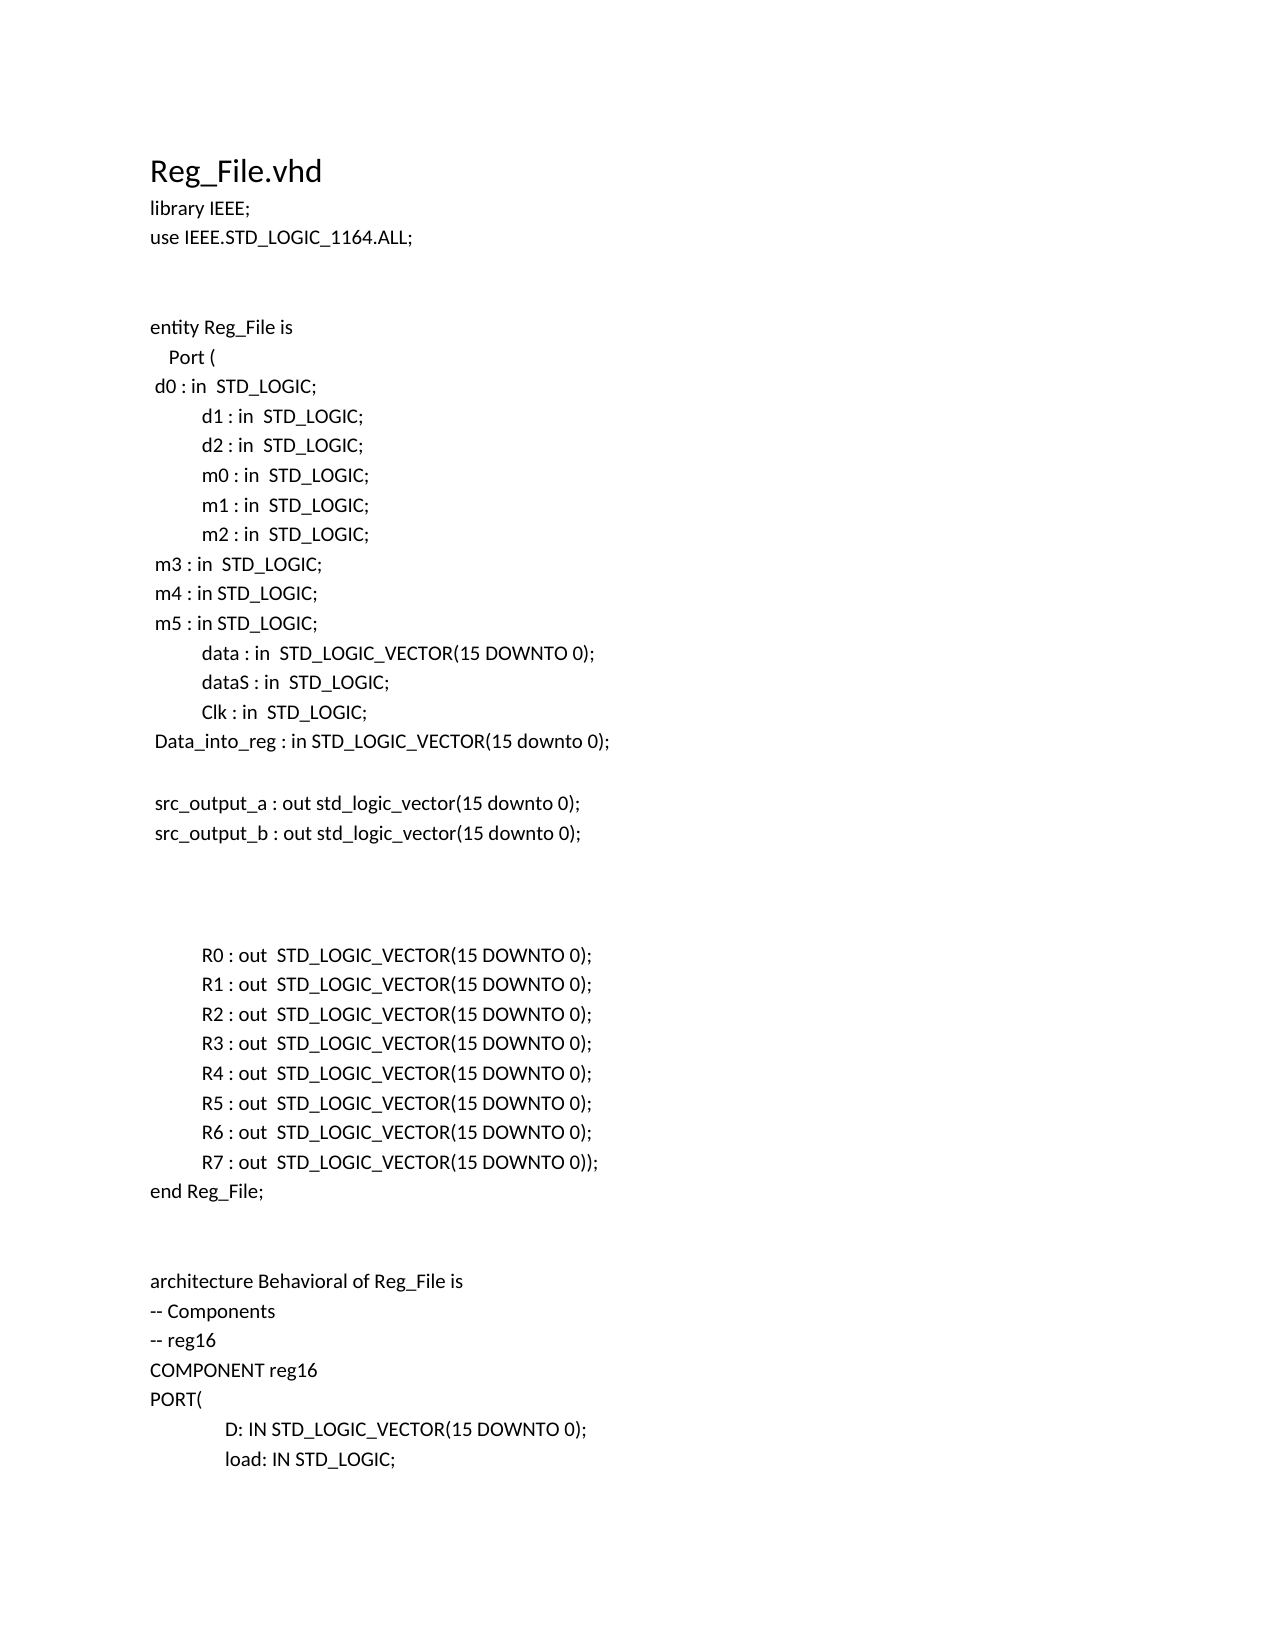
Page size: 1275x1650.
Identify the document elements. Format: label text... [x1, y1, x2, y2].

text end Reg_File; [150, 1178, 1125, 1204]
text d1 : in STD_LOGIC; [150, 403, 1125, 428]
text D: IN STD_LOGIC_VECTOR(15 DOWNTO 0); [225, 1416, 1125, 1442]
text src_output_b : out std_logic_vector(15 downto 0); [150, 820, 1125, 845]
text entity Reg_File is [150, 314, 1125, 340]
text PORT( [150, 1387, 1125, 1412]
text Data_into_reg : in STD_LOGIC_VECTOR(15 downto 0); [150, 728, 1125, 754]
text COMPONENT reg16 [150, 1357, 1125, 1382]
text library IEEE; [150, 195, 1125, 220]
text -- Components [150, 1298, 1125, 1323]
text m4 : in STD_LOGIC; [150, 581, 1125, 606]
text m5 : in STD_LOGIC; [150, 610, 1125, 636]
text R4 : out STD_LOGIC_VECTOR(15 DOWNTO 0); [150, 1060, 1125, 1086]
text Port ( [150, 344, 1125, 369]
text Reg_File.vhd [150, 150, 1125, 191]
text dataS : in STD_LOGIC; [150, 669, 1125, 695]
text src_output_a : out std_logic_vector(15 downto 0); [150, 790, 1125, 816]
text R7 : out STD_LOGIC_VECTOR(15 DOWNTO 0)); [150, 1149, 1125, 1174]
text d2 : in STD_LOGIC; [150, 433, 1125, 458]
text Clk : in STD_LOGIC; [150, 699, 1125, 724]
text -- reg16 [150, 1327, 1125, 1353]
text R6 : out STD_LOGIC_VECTOR(15 DOWNTO 0); [150, 1119, 1125, 1145]
text architecture Behavioral of Reg_File is [150, 1268, 1125, 1294]
text R1 : out STD_LOGIC_VECTOR(15 DOWNTO 0); [150, 971, 1125, 997]
text m3 : in STD_LOGIC; [150, 551, 1125, 576]
text R0 : out STD_LOGIC_VECTOR(15 DOWNTO 0); [150, 942, 1125, 967]
text load: IN STD_LOGIC; [225, 1446, 1125, 1471]
text R2 : out STD_LOGIC_VECTOR(15 DOWNTO 0); [150, 1001, 1125, 1026]
text use IEEE.STD_LOGIC_1164.ALL; [150, 224, 1125, 250]
text m2 : in STD_LOGIC; [150, 521, 1125, 547]
text d0 : in STD_LOGIC; [150, 373, 1125, 399]
text m0 : in STD_LOGIC; [150, 462, 1125, 488]
text R5 : out STD_LOGIC_VECTOR(15 DOWNTO 0); [150, 1090, 1125, 1115]
text data : in STD_LOGIC_VECTOR(15 DOWNTO 0); [150, 640, 1125, 665]
text R3 : out STD_LOGIC_VECTOR(15 DOWNTO 0); [150, 1031, 1125, 1056]
text m1 : in STD_LOGIC; [150, 492, 1125, 517]
